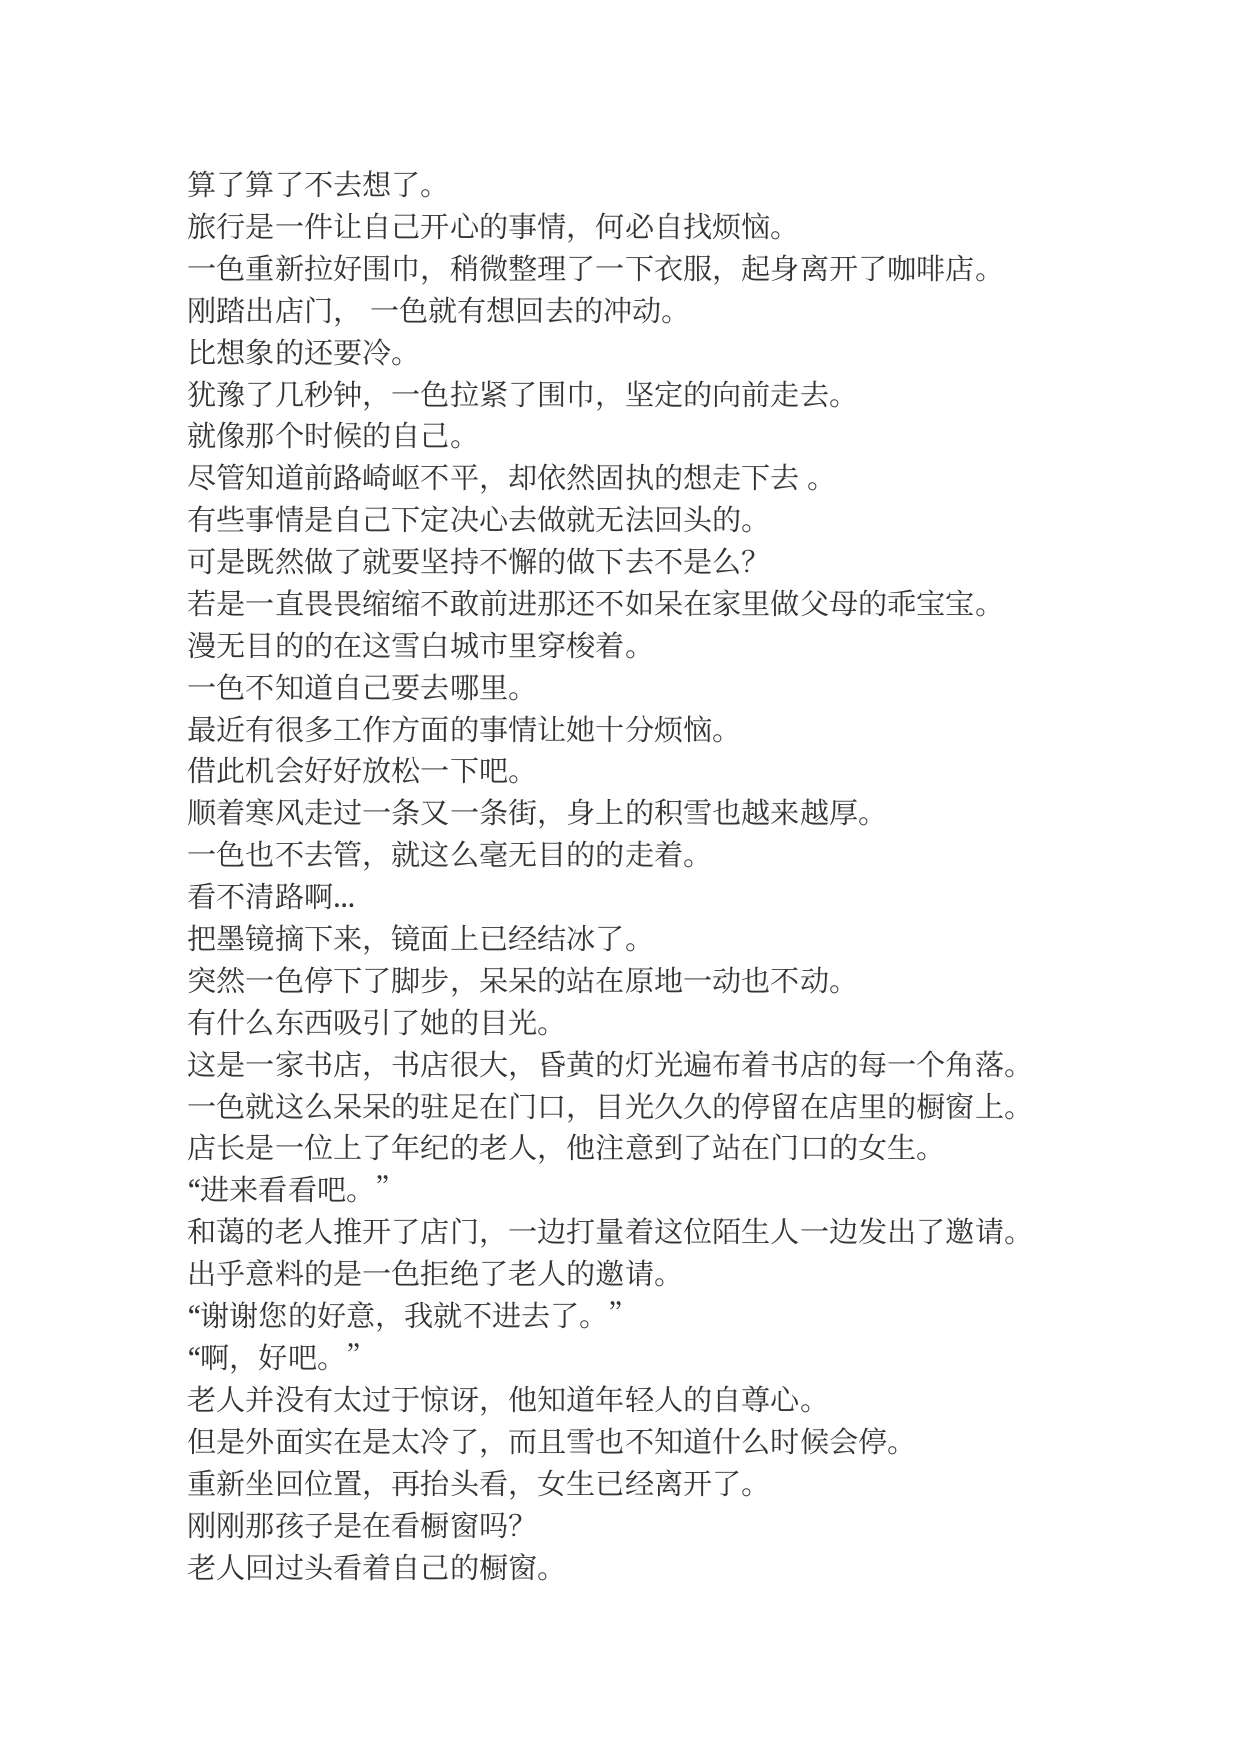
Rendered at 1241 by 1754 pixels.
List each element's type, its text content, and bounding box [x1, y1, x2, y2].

text 一色也不去管，就这么毫无目的的走着。 [187, 832, 1053, 874]
text 一色不知道自己要去哪里。 [187, 664, 1053, 706]
text 和蔼的老人推开了店门，一边打量着这位陌生人一边发出了邀请。 [187, 1209, 1053, 1251]
text 漫无目的的在这雪白城市里穿梭着。 [187, 623, 1053, 664]
text 这是一家书店，书店很大，昏黄的灯光遍布着书店的每一个角落。 [187, 1042, 1053, 1083]
text 刚踏出店门， 一色就有想回去的冲动。 [187, 288, 1053, 329]
text 有些事情是自己下定决心去做就无法回头的。 [187, 497, 1053, 539]
text 最近有很多工作方面的事情让她十分烦恼。 [187, 706, 1053, 748]
text 有什么东西吸引了她的目光。 [187, 1000, 1053, 1042]
text 尽管知道前路崎岖不平，却依然固执的想走下去 。 [187, 455, 1053, 497]
text 算了算了不去想了。 [187, 162, 1053, 204]
text 出乎意料的是一色拒绝了老人的邀请。 [187, 1251, 1053, 1293]
text 若是一直畏畏缩缩不敢前进那还不如呆在家里做父母的乖宝宝。 [187, 581, 1053, 623]
text 就像那个时候的自己。 [187, 413, 1053, 455]
text 一色重新拉好围巾，稍微整理了一下衣服，起身离开了咖啡店。 [187, 246, 1053, 288]
text 老人回过头看着自己的橱窗。 [187, 1545, 1053, 1587]
text 顺着寒风走过一条又一条街，身上的积雪也越来越厚。 [187, 790, 1053, 832]
text 刚刚那孩子是在看橱窗吗？ [187, 1503, 1053, 1545]
text 一色就这么呆呆的驻足在门口，目光久久的停留在店里的橱窗上。 [187, 1083, 1053, 1125]
text “谢谢您的好意，我就不进去了。” [187, 1293, 1053, 1335]
text 老人并没有太过于惊讶，他知道年轻人的自尊心。 [187, 1377, 1053, 1419]
text 重新坐回位置，再抬头看，女生已经离开了。 [187, 1461, 1053, 1503]
text 看不清路啊... [187, 874, 1053, 916]
text 突然一色停下了脚步，呆呆的站在原地一动也不动。 [187, 958, 1053, 1000]
text 比想象的还要冷。 [187, 329, 1053, 371]
text 把墨镜摘下来，镜面上已经结冰了。 [187, 916, 1053, 958]
text 店长是一位上了年纪的老人，他注意到了站在门口的女生。 [187, 1125, 1053, 1167]
text 可是既然做了就要坚持不懈的做下去不是么？ [187, 539, 1053, 581]
text “进来看看吧。” [187, 1167, 1053, 1209]
text “啊，好吧。” [187, 1335, 1053, 1377]
text 犹豫了几秒钟，一色拉紧了围巾，坚定的向前走去。 [187, 371, 1053, 413]
text 但是外面实在是太冷了，而且雪也不知道什么时候会停。 [187, 1419, 1053, 1461]
text 旅行是一件让自己开心的事情，何必自找烦恼。 [187, 204, 1053, 246]
text 借此机会好好放松一下吧。 [187, 748, 1053, 790]
